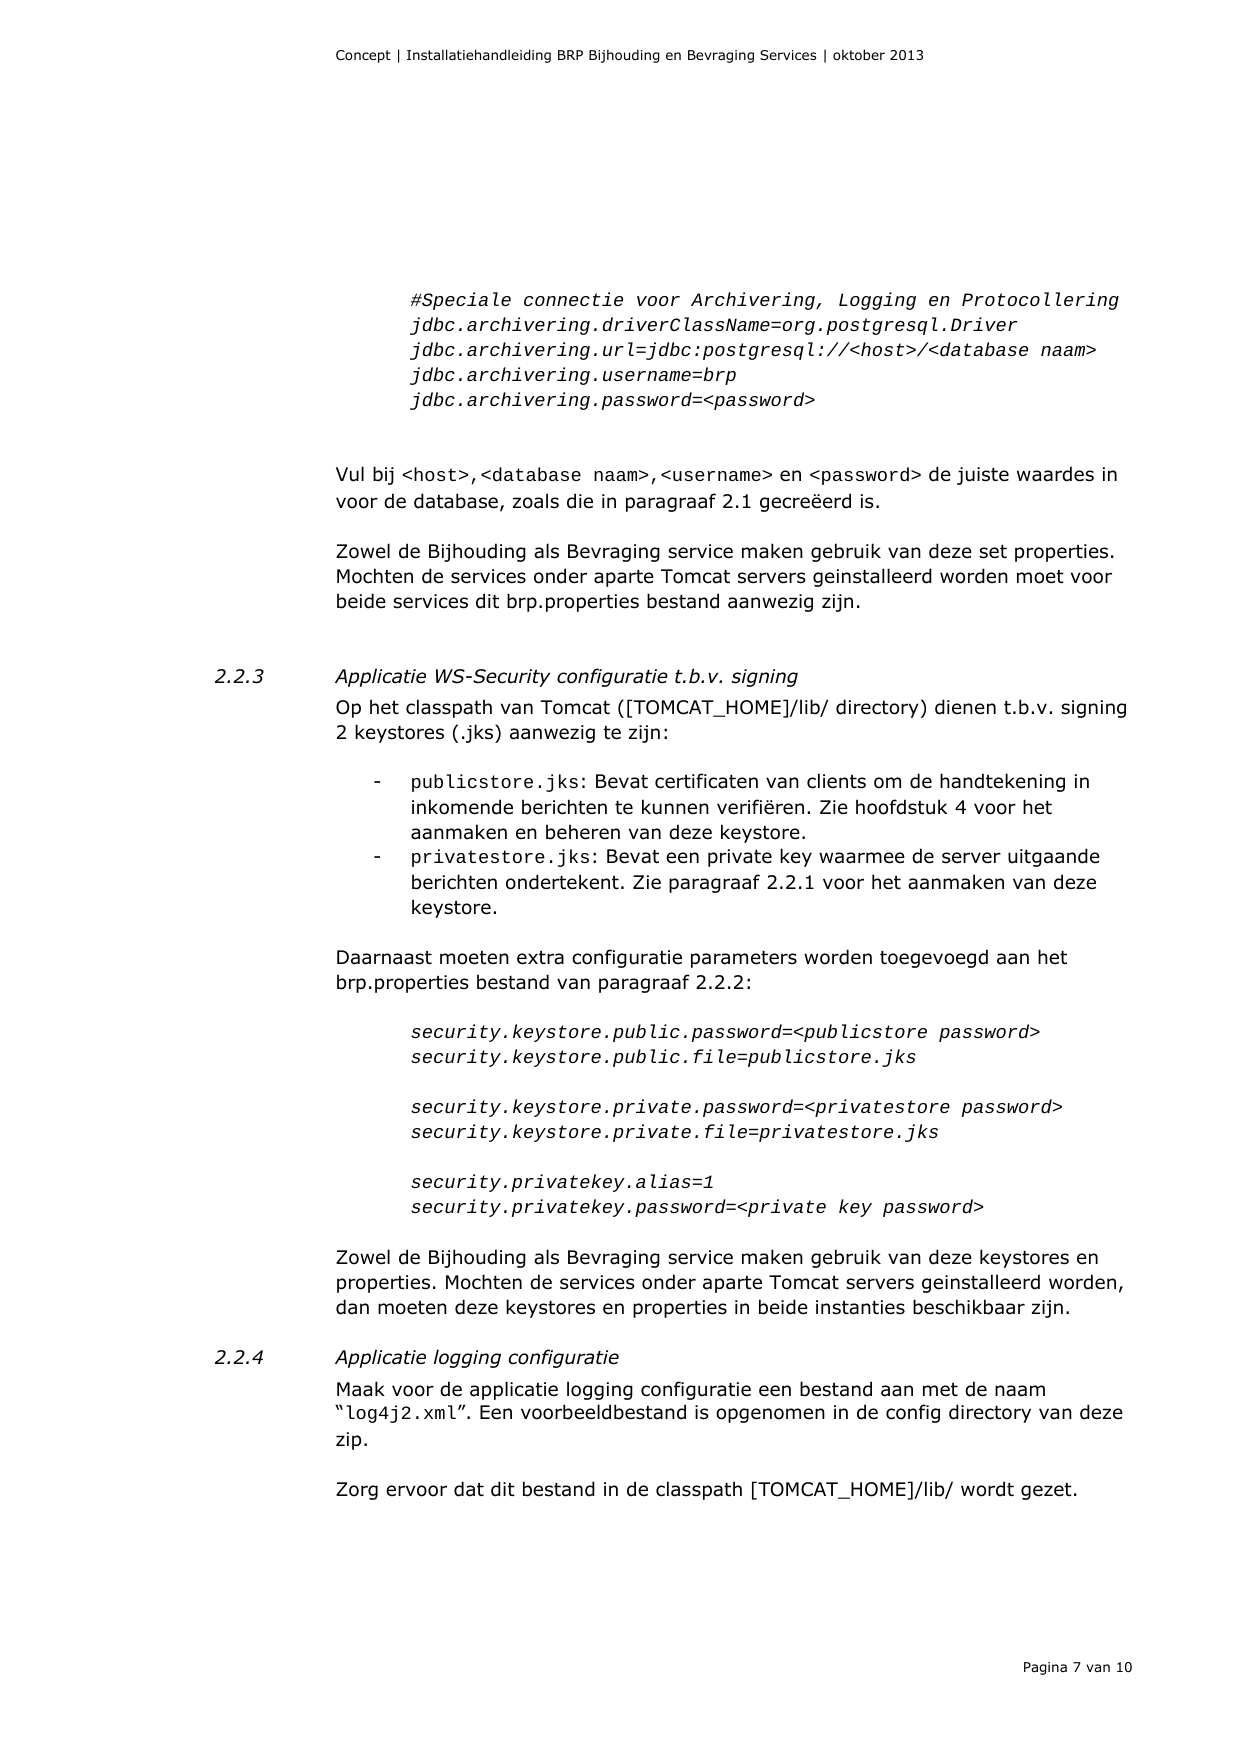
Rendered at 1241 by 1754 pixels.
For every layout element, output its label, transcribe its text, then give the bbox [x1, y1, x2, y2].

list publicstore.jks: Bevat certificaten van clients om de handtekening in inkomende berichten te kunnen verifiëren. Zie hoofdstuk 4 voor het aanmaken en beheren van deze keystore. [373, 769, 1140, 844]
text jdbc.archivering.driverClassName=org.postgresql.Driver [410, 312, 1140, 337]
text Maak voor de applicatie logging configuratie een bestand aan met de naam “log4j2.xml”. Een voorbeeldbestand is opgenomen in de config directory van deze zip. [335, 1375, 1140, 1450]
text jdbc.archivering.password=<password> [410, 387, 1140, 412]
list privatestore.jks: Bevat een private key waarmee de server uitgaande berichten ondertekent. Zie paragraaf 2.2.1 voor het aanmaken van deze keystore. [373, 844, 1140, 919]
text security.keystore.private.file=privatestore.jks [410, 1119, 1140, 1144]
text security.privatekey.password=<private key password> [410, 1194, 1140, 1219]
text Zorg ervoor dat dit bestand in de classpath [TOMCAT_HOME]/lib/ wordt gezet. [335, 1475, 1140, 1500]
text Vul bij <host>,<database naam>,<username> en <password> de juiste waardes in voor de database, zoals die in paragraaf 2.1 gecreëerd is. [335, 462, 1140, 512]
text security.keystore.public.password=<publicstore password> [410, 1019, 1140, 1044]
text security.privatekey.alias=1 [410, 1169, 1140, 1194]
text security.keystore.private.password=<privatestore password> [410, 1094, 1140, 1119]
subtitle Applicatie WS-Security configuratie t.b.v. signing [214, 662, 1140, 687]
text security.keystore.public.file=publicstore.jks [410, 1044, 1140, 1069]
text Daarnaast moeten extra configuratie parameters worden toegevoegd aan het brp.properties bestand van paragraaf 2.2.2: [335, 944, 1140, 994]
subtitle Applicatie logging configuratie [214, 1344, 1140, 1369]
text Zowel de Bijhouding als Bevraging service maken gebruik van deze keystores en properties. Mochten de services onder aparte Tomcat servers geinstalleerd worden, dan moeten deze keystores en properties in beide instanties beschikbaar zijn. [335, 1244, 1140, 1319]
text Zowel de Bijhouding als Bevraging service maken gebruik van deze set properties. Mochten de services onder aparte Tomcat servers geinstalleerd worden moet voor beide services dit brp.properties bestand aanwezig zijn. [335, 537, 1140, 612]
text Op het classpath van Tomcat ([TOMCAT_HOME]/lib/ directory) dienen t.b.v. signing 2 keystores (.jks) aanwezig te zijn: [335, 694, 1140, 744]
text #Speciale connectie voor Archivering, Logging en Protocollering [410, 287, 1140, 312]
text jdbc.archivering.url=jdbc:postgresql://<host>/<database naam> [410, 337, 1140, 362]
text jdbc.archivering.username=brp [410, 362, 1140, 387]
